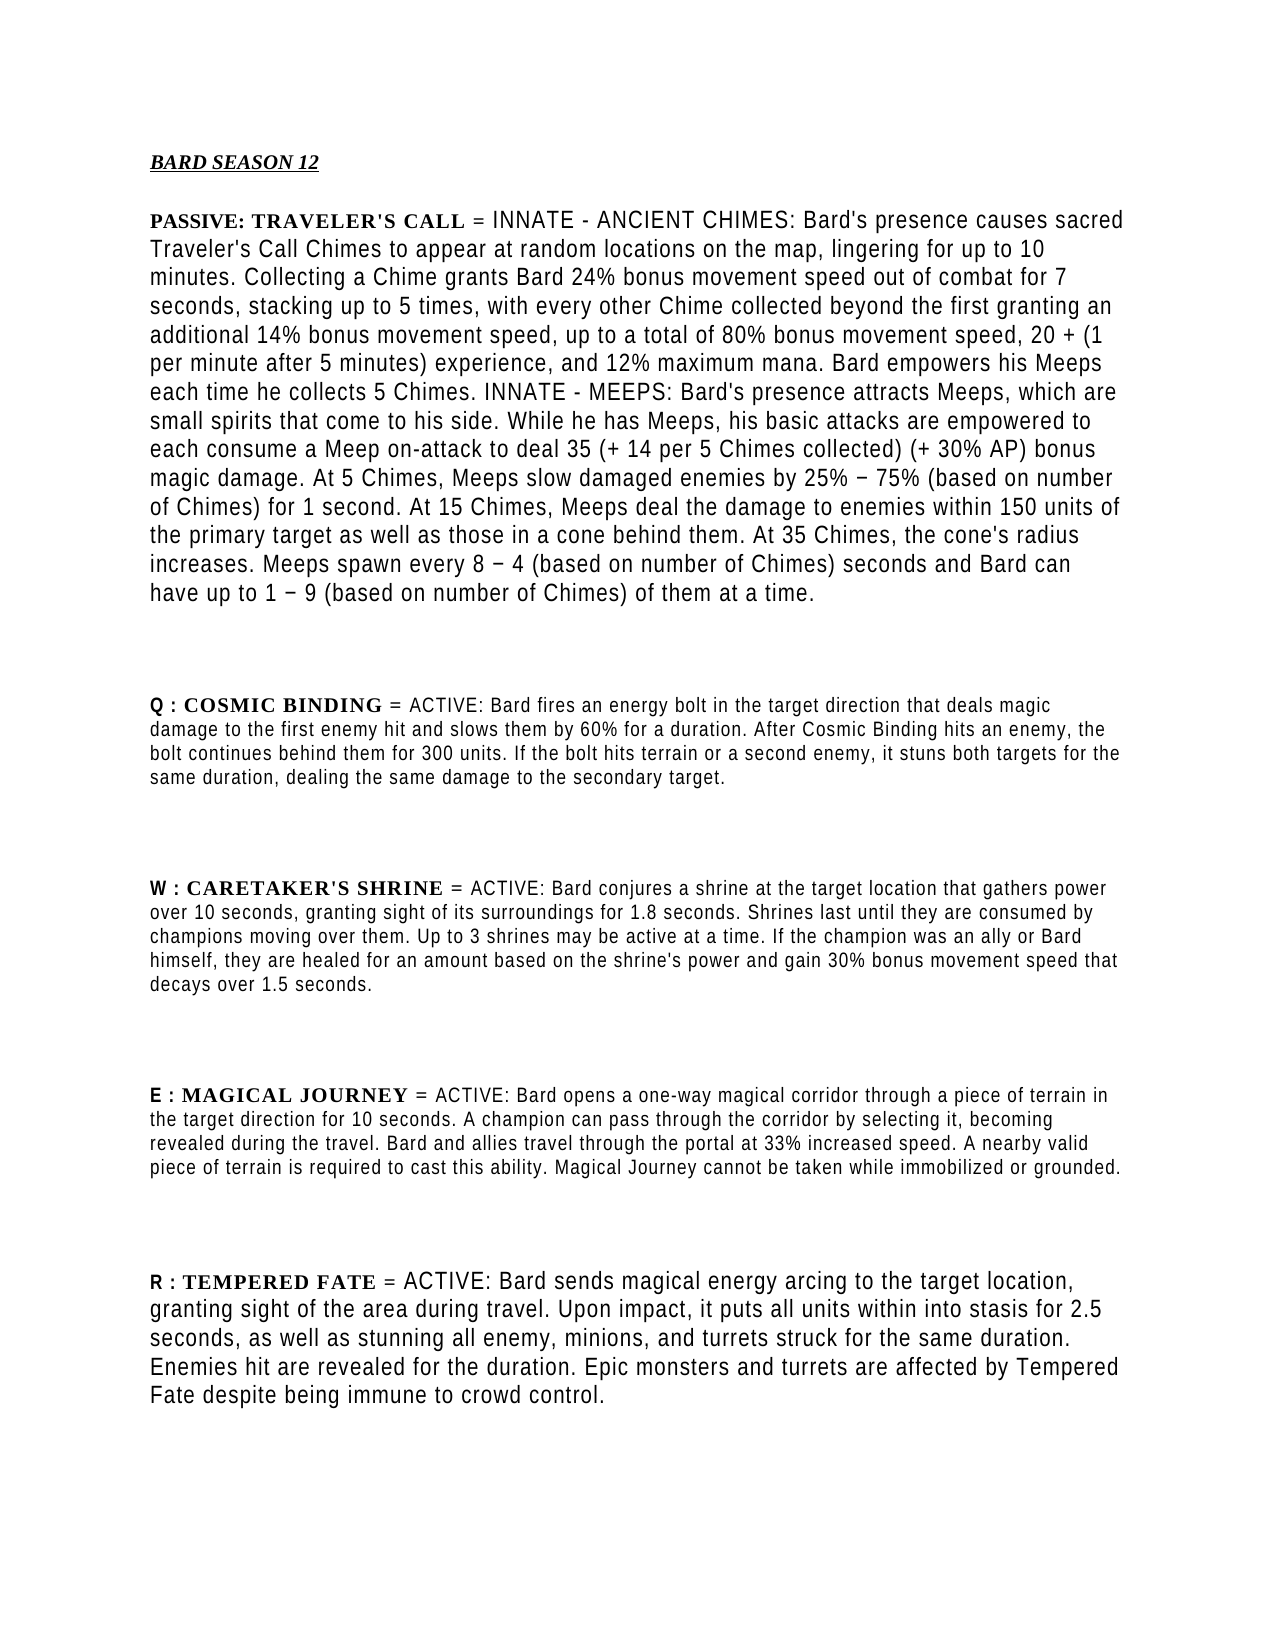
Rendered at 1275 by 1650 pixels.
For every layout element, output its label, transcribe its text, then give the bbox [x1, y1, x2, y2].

subtitle E : MAGICAL JOURNEY = ACTIVE: Bard opens a one-way magical corridor through a piece of terrain in the target direction for 10 seconds. A champion can pass through the corridor by selecting it, becoming revealed during the travel. Bard and allies travel through the portal at 33% increased speed. A nearby valid piece of terrain is required to cast this ability. Magical Journey cannot be taken while immobilized or grounded. [150, 1083, 1125, 1179]
subtitle W : CARETAKER'S SHRINE = ACTIVE: Bard conjures a shrine at the target location that gathers power over 10 seconds, granting sight of its surroundings for 1.8 seconds. Shrines last until they are consumed by champions moving over them. Up to 3 shrines may be active at a time. If the champion was an ally or Bard himself, they are healed for an amount based on the shrine's power and gain 30% bonus movement speed that decays over 1.5 seconds. [150, 876, 1125, 996]
subtitle R : TEMPERED FATE = ACTIVE: Bard sends magical energy arcing to the target location, granting sight of the area during travel. Upon impact, it puts all units within into stasis for 2.5 seconds, as well as stunning all enemy, minions, and turrets struck for the same duration. Enemies hit are revealed for the duration. Epic monsters and turrets are affected by Tempered Fate despite being immune to crowd control. [150, 1266, 1125, 1409]
text BARD SEASON 12 [150, 150, 1125, 174]
subtitle Q : COSMIC BINDING = ACTIVE: Bard fires an energy bolt in the target direction that deals magic damage to the first enemy hit and slows them by 60% for a duration. After Cosmic Binding hits an enemy, the bolt continues behind them for 300 units. If the bolt hits terrain or a second enemy, it stuns both targets for the same duration, dealing the same damage to the secondary target. [150, 693, 1125, 789]
subtitle PASSIVE: TRAVELER'S CALL = INNATE - ANCIENT CHIMES: Bard's presence causes sacred Traveler's Call Chimes to appear at random locations on the map, lingering for up to 10 minutes. Collecting a Chime grants Bard 24% bonus movement speed out of combat for 7 seconds, stacking up to 5 times, with every other Chime collected beyond the first granting an additional 14% bonus movement speed, up to a total of 80% bonus movement speed, 20 + (1 per minute after 5 minutes) experience, and 12% maximum mana. Bard empowers his Meeps each time he collects 5 Chimes. INNATE - MEEPS: Bard's presence attracts Meeps, which are small spirits that come to his side. While he has Meeps, his basic attacks are empowered to each consume a Meep on-attack to deal 35 (+ 14 per 5 Chimes collected) (+ 30% AP) bonus magic damage. At 5 Chimes, Meeps slow damaged enemies by 25% − 75% (based on number of Chimes) for 1 second. At 15 Chimes, Meeps deal the damage to enemies within 150 units of the primary target as well as those in a cone behind them. At 35 Chimes, the cone's radius increases. Meeps spawn every 8 − 4 (based on number of Chimes) seconds and Bard can have up to 1 − 9 (based on number of Chimes) of them at a time. [150, 205, 1125, 606]
